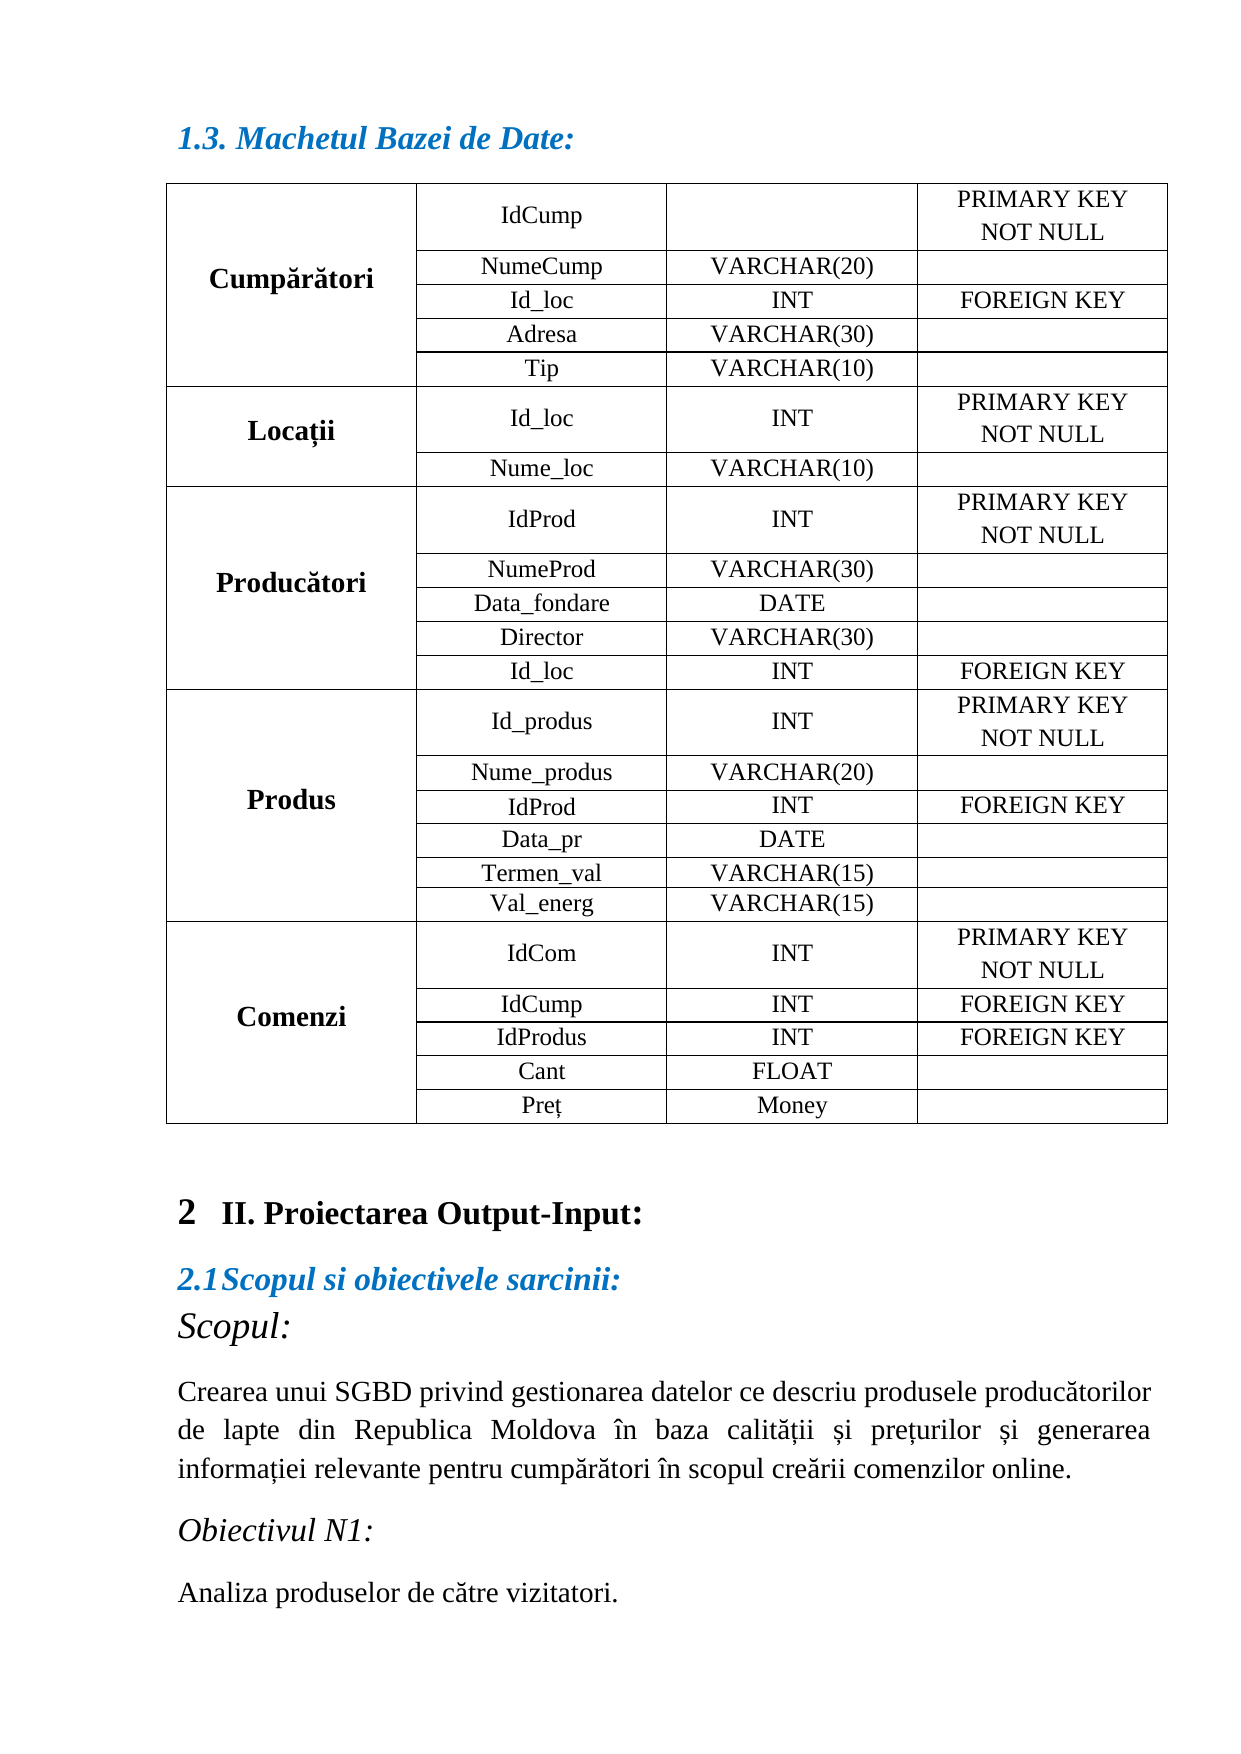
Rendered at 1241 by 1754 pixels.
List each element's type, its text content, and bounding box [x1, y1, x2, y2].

table_cell Id_loc [417, 387, 666, 452]
table_cell Cant [417, 1056, 666, 1089]
table_cell Locații [167, 387, 416, 486]
table_cell [918, 319, 1167, 351]
table_cell VARCHAR(30) [667, 554, 917, 587]
table_cell INT [667, 285, 917, 317]
table_cell [918, 251, 1167, 284]
table_cell VARCHAR(15) [667, 888, 917, 921]
table_cell INT [667, 989, 917, 1021]
table_cell Produs [167, 690, 416, 921]
table_cell Data_pr [417, 824, 666, 857]
table_header IdCump [417, 184, 666, 250]
table_cell DATE [667, 588, 917, 621]
table_cell IdCump [417, 989, 666, 1021]
table_cell DATE [667, 824, 917, 857]
table_cell [918, 858, 1167, 887]
table_cell Comenzi [167, 922, 416, 1123]
table_cell INT [667, 791, 917, 823]
table_cell FOREIGN KEY [918, 1023, 1167, 1055]
table_cell INT [667, 387, 917, 452]
table_cell FOREIGN KEY [918, 989, 1167, 1021]
table_cell Producători [167, 487, 416, 689]
text Crearea unui SGBD privind gestionarea datelor ce descriu produsele producătorilor de lapte din Republica Moldova în baza calității și prețurilor și generarea informației relevante pentru cumpărători în scopul creării comenzilor online. [177, 1374, 1152, 1484]
table_header [667, 184, 917, 250]
table_cell VARCHAR(10) [667, 353, 917, 386]
table_cell INT [667, 1023, 917, 1055]
table_cell [918, 453, 1167, 486]
table_cell [918, 588, 1167, 621]
table_cell INT [667, 690, 917, 755]
table_cell [918, 756, 1167, 789]
table_cell [918, 1090, 1167, 1123]
table_cell INT [667, 922, 917, 988]
table_cell PRIMARY KEY NOT NULL [918, 487, 1167, 553]
table_cell PRIMARY KEY NOT NULL [918, 387, 1167, 452]
table_cell VARCHAR(20) [667, 251, 917, 284]
list II. Proiectarea Output-Input: [177, 1189, 1152, 1232]
table_cell VARCHAR(20) [667, 756, 917, 789]
table_cell Data_fondare [417, 588, 666, 621]
table_cell PRIMARY KEY NOT NULL [918, 690, 1167, 755]
text Analiza produselor de către vizitatori. [177, 1575, 1152, 1609]
table_cell [918, 622, 1167, 655]
table_header PRIMARY KEY NOT NULL [918, 184, 1167, 250]
table_cell Id_produs [417, 690, 666, 755]
subtitle Scopul si obiectivele sarcinii: [177, 1259, 1152, 1298]
table_cell IdProd [417, 487, 666, 553]
text Scopul: [177, 1303, 1152, 1347]
table_cell IdProd [417, 791, 666, 823]
table_cell Id_loc [417, 656, 666, 689]
table_cell FOREIGN KEY [918, 791, 1167, 823]
table_cell FLOAT [667, 1056, 917, 1089]
table_cell Termen_val [417, 858, 666, 887]
table_cell Val_energ [417, 888, 666, 921]
text Obiectivul N1: [177, 1510, 1152, 1549]
table_header Cumpărători [167, 184, 416, 386]
table_cell VARCHAR(15) [667, 858, 917, 887]
table_cell PRIMARY KEY NOT NULL [918, 922, 1167, 988]
table_cell [918, 1056, 1167, 1089]
table_cell Nume_loc [417, 453, 666, 486]
table_cell Adresa [417, 319, 666, 351]
table_cell IdCom [417, 922, 666, 988]
table_cell Preț [417, 1090, 666, 1123]
table_cell IdProdus [417, 1023, 666, 1055]
text 1.3. Machetul Bazei de Date: [177, 118, 1152, 156]
table_cell VARCHAR(30) [667, 319, 917, 351]
table_cell FOREIGN KEY [918, 656, 1167, 689]
table_cell Money [667, 1090, 917, 1123]
table_cell Nume_produs [417, 756, 666, 789]
table_cell [918, 888, 1167, 921]
table_cell NumeCump [417, 251, 666, 284]
table_cell [918, 353, 1167, 386]
table_cell VARCHAR(30) [667, 622, 917, 655]
table_cell Tip [417, 353, 666, 386]
table_cell FOREIGN KEY [918, 285, 1167, 317]
table_cell Director [417, 622, 666, 655]
table_cell [918, 824, 1167, 857]
table_cell [918, 554, 1167, 587]
table_cell INT [667, 487, 917, 553]
table_cell Id_loc [417, 285, 666, 317]
table_cell VARCHAR(10) [667, 453, 917, 486]
table_cell NumeProd [417, 554, 666, 587]
table_cell INT [667, 656, 917, 689]
